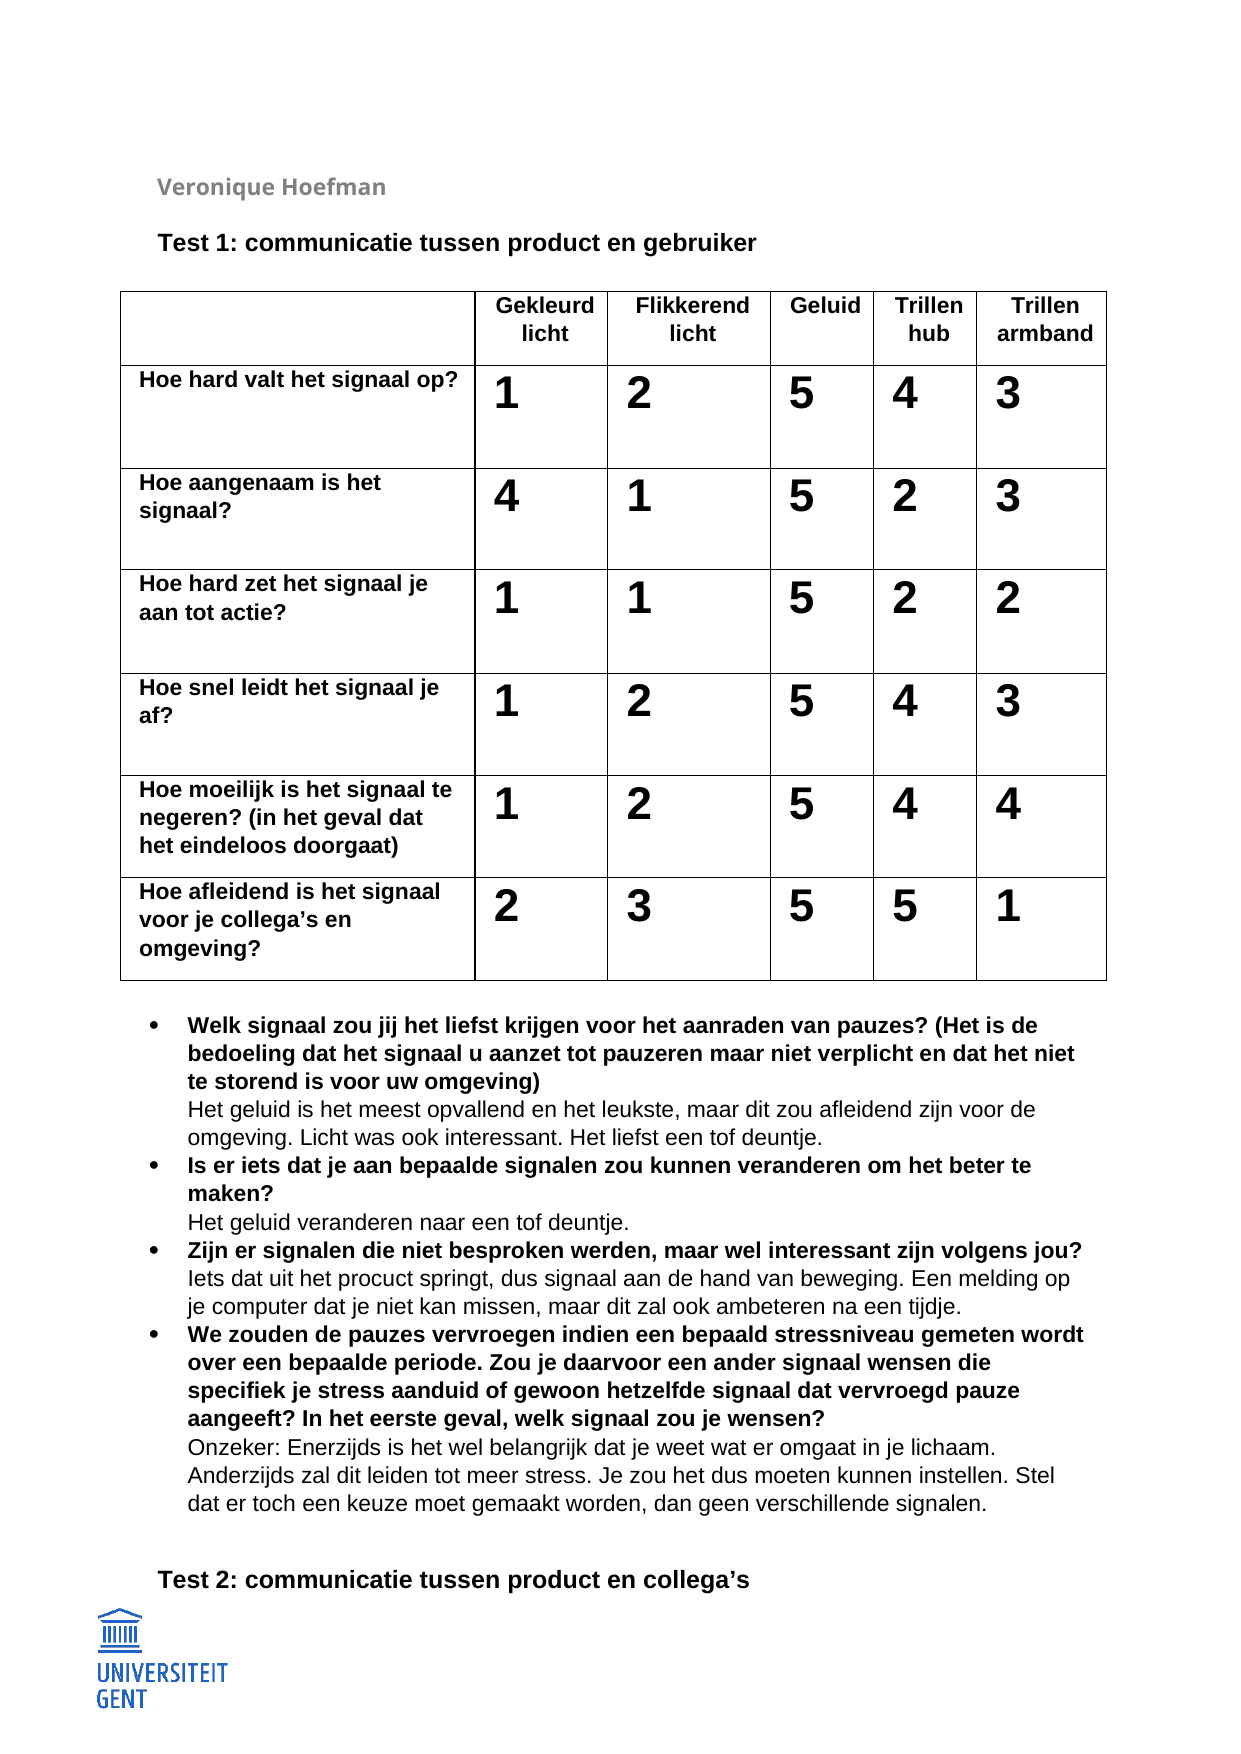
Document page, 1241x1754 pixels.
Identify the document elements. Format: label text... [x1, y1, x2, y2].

text Test 2: communicatie tussen product en collega’s [157, 1534, 1090, 1594]
table_cell 5 [771, 674, 873, 775]
table_cell Hoe hard zet het signaal je aan tot actie? [121, 570, 474, 672]
table_cell 1 [476, 776, 607, 877]
list We zouden de pauzes vervroegen indien een bepaald stressniveau gemeten wordt over een bepaalde periode. Zou je daarvoor een ander signaal wensen die specifiek je stress aanduid of gewoon hetzelfde signaal dat vervroegd pauze aangeeft? In het eerste geval, welk signaal zou je wensen? Onzeker: Enerzijds is het wel belangrijk dat je weet wat er omgaat in je lichaam. Anderzijds zal dit leiden tot meer stress. Je zou het dus moeten kunnen instellen. Stel dat er toch een keuze moet gemaakt worden, dan geen verschillende signalen. [150, 1321, 1090, 1516]
table_cell 3 [977, 366, 1106, 468]
table_cell 1 [476, 674, 607, 775]
table_cell 4 [874, 674, 976, 775]
table_cell 5 [874, 878, 976, 980]
table_cell 5 [771, 878, 873, 980]
table_cell Hoe afleidend is het signaal voor je collega’s en omgeving? [121, 878, 474, 980]
table_cell 2 [977, 570, 1106, 672]
table_cell 2 [874, 570, 976, 672]
list Welk signaal zou jij het liefst krijgen voor het aanraden van pauzes? (Het is de bedoeling dat het signaal u aanzet tot pauzeren maar niet verplicht en dat het niet te storend is voor uw omgeving) Het geluid is het meest opvallend en het leukste, maar dit zou afleidend zijn voor de omgeving. Licht was ook interessant. Het liefst een tof deuntje. [150, 1012, 1090, 1150]
list Is er iets dat je aan bepaalde signalen zou kunnen veranderen om het beter te maken? Het geluid veranderen naar een tof deuntje. [150, 1152, 1090, 1235]
table_header Trillen hub [874, 292, 976, 365]
table_cell Hoe aangenaam is het signaal? [121, 469, 474, 569]
table_header [121, 292, 474, 365]
table_cell 4 [977, 776, 1106, 877]
table_cell 2 [608, 776, 770, 877]
table_cell 5 [771, 469, 873, 569]
table_cell 5 [771, 366, 873, 468]
table_cell 4 [476, 469, 607, 569]
table_cell Hoe moeilijk is het signaal te negeren? (in het geval dat het eindeloos doorgaat) [121, 776, 474, 877]
table_cell 3 [608, 878, 770, 980]
table_header Geluid [771, 292, 873, 365]
table_cell 2 [874, 469, 976, 569]
table_cell 5 [771, 776, 873, 877]
table_cell 1 [476, 570, 607, 672]
table_cell 1 [977, 878, 1106, 980]
subtitle Veronique Hoefman [157, 171, 1090, 202]
table_header Flikkerend licht [608, 292, 770, 365]
table_cell 3 [977, 469, 1106, 569]
picture [53, 1574, 275, 1752]
table_header Gekleurd licht [476, 292, 607, 365]
table_cell Hoe hard valt het signaal op? [121, 366, 474, 468]
table_cell 1 [608, 570, 770, 672]
table_cell 5 [771, 570, 873, 672]
table_cell 1 [608, 469, 770, 569]
table_header Trillen armband [977, 292, 1106, 365]
table_cell 2 [608, 674, 770, 775]
table_cell Hoe snel leidt het signaal je af? [121, 674, 474, 775]
table_cell 2 [476, 878, 607, 980]
table_cell 3 [977, 674, 1106, 775]
table_cell 4 [874, 366, 976, 468]
table_cell 4 [874, 776, 976, 877]
table_cell 1 [476, 366, 607, 468]
list Zijn er signalen die niet besproken werden, maar wel interessant zijn volgens jou? Iets dat uit het procuct springt, dus signaal aan de hand van beweging. Een melding op je computer dat je niet kan missen, maar dit zal ook ambeteren na een tijdje. [150, 1237, 1090, 1319]
table_cell 2 [608, 366, 770, 468]
text Test 1: communicatie tussen product en gebruiker [157, 228, 1090, 256]
